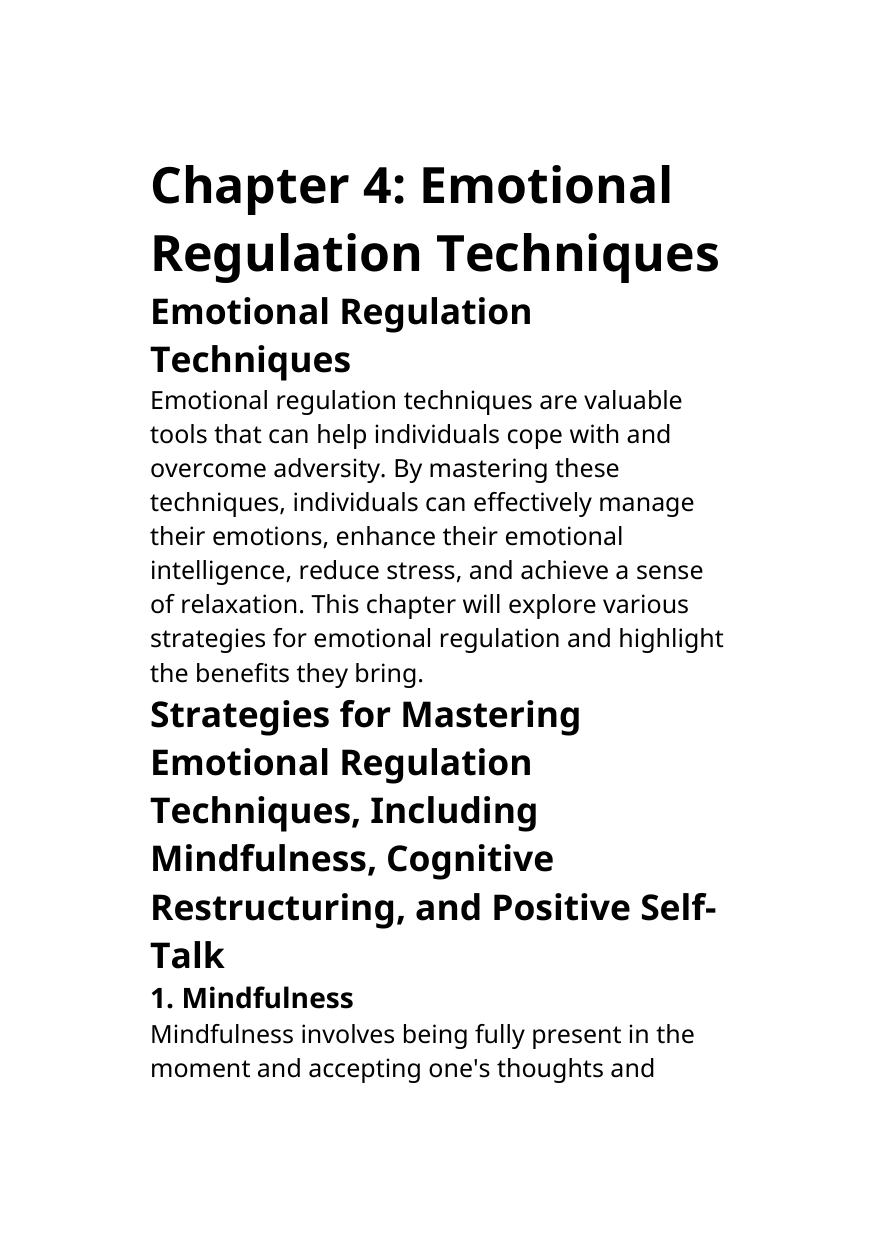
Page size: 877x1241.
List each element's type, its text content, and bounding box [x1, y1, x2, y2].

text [150, 1017, 727, 1085]
text Emotional regulation techniques are valuable tools that can help individuals cope with and overcome adversity. By mastering these techniques, individuals can effectively manage their emotions, enhance their emotional intelligence, reduce stress, and achieve a sense of relaxation. This chapter will explore various strategies for emotional regulation and highlight the benefits they bring. [150, 383, 727, 689]
subtitle 1. Mindfulness [150, 979, 727, 1017]
subtitle Chapter 4: Emotional Regulation Techniques [150, 150, 727, 286]
subtitle Emotional Regulation Techniques [150, 286, 727, 383]
subtitle Strategies for Mastering Emotional Regulation Techniques, Including Mindfulness, Cognitive Restructuring, and Positive Self-Talk [150, 689, 727, 979]
